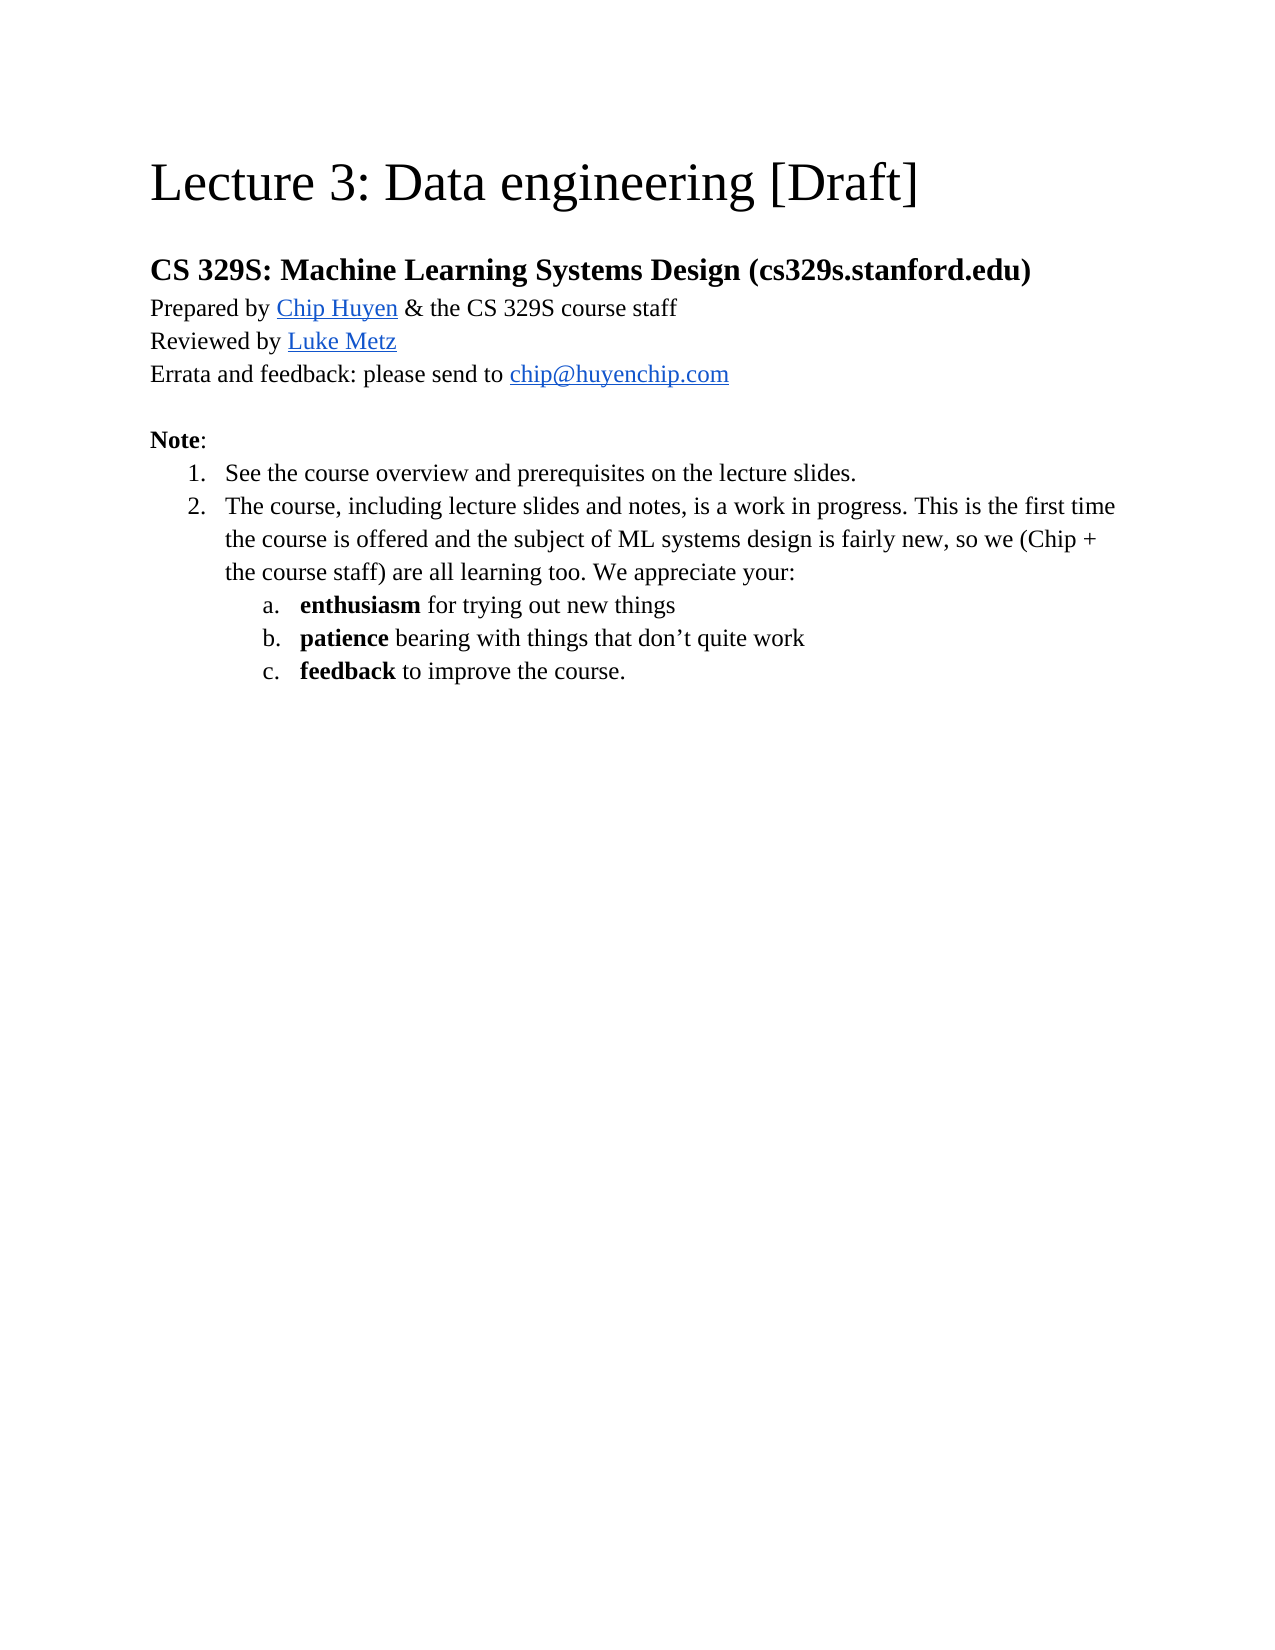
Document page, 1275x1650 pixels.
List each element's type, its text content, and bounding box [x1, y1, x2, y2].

list feedback to improve the course. [262, 656, 1125, 685]
text Note: [150, 425, 1125, 454]
text Prepared by Chip Huyen & the CS 329S course staff [150, 293, 1125, 322]
list See the course overview and prerequisites on the lecture slides. [187, 458, 1125, 487]
title Lecture 3: Data engineering [Draft] [150, 150, 1125, 212]
text Errata and feedback: please send to chip@huyenchip.com [150, 359, 1125, 388]
list The course, including lecture slides and notes, is a work in progress. This is the first time the course is offered and the subject of ML systems design is fairly new, so we (Chip + the course staff) are all learning too. We appreciate your: [187, 491, 1125, 586]
text CS 329S: Machine Learning Systems Design (cs329s.stanford.edu) [150, 252, 1125, 287]
list enthusiasm for trying out new things [262, 590, 1125, 619]
list patience bearing with things that don’t quite work [262, 623, 1125, 652]
text Reviewed by Luke Metz [150, 326, 1125, 354]
